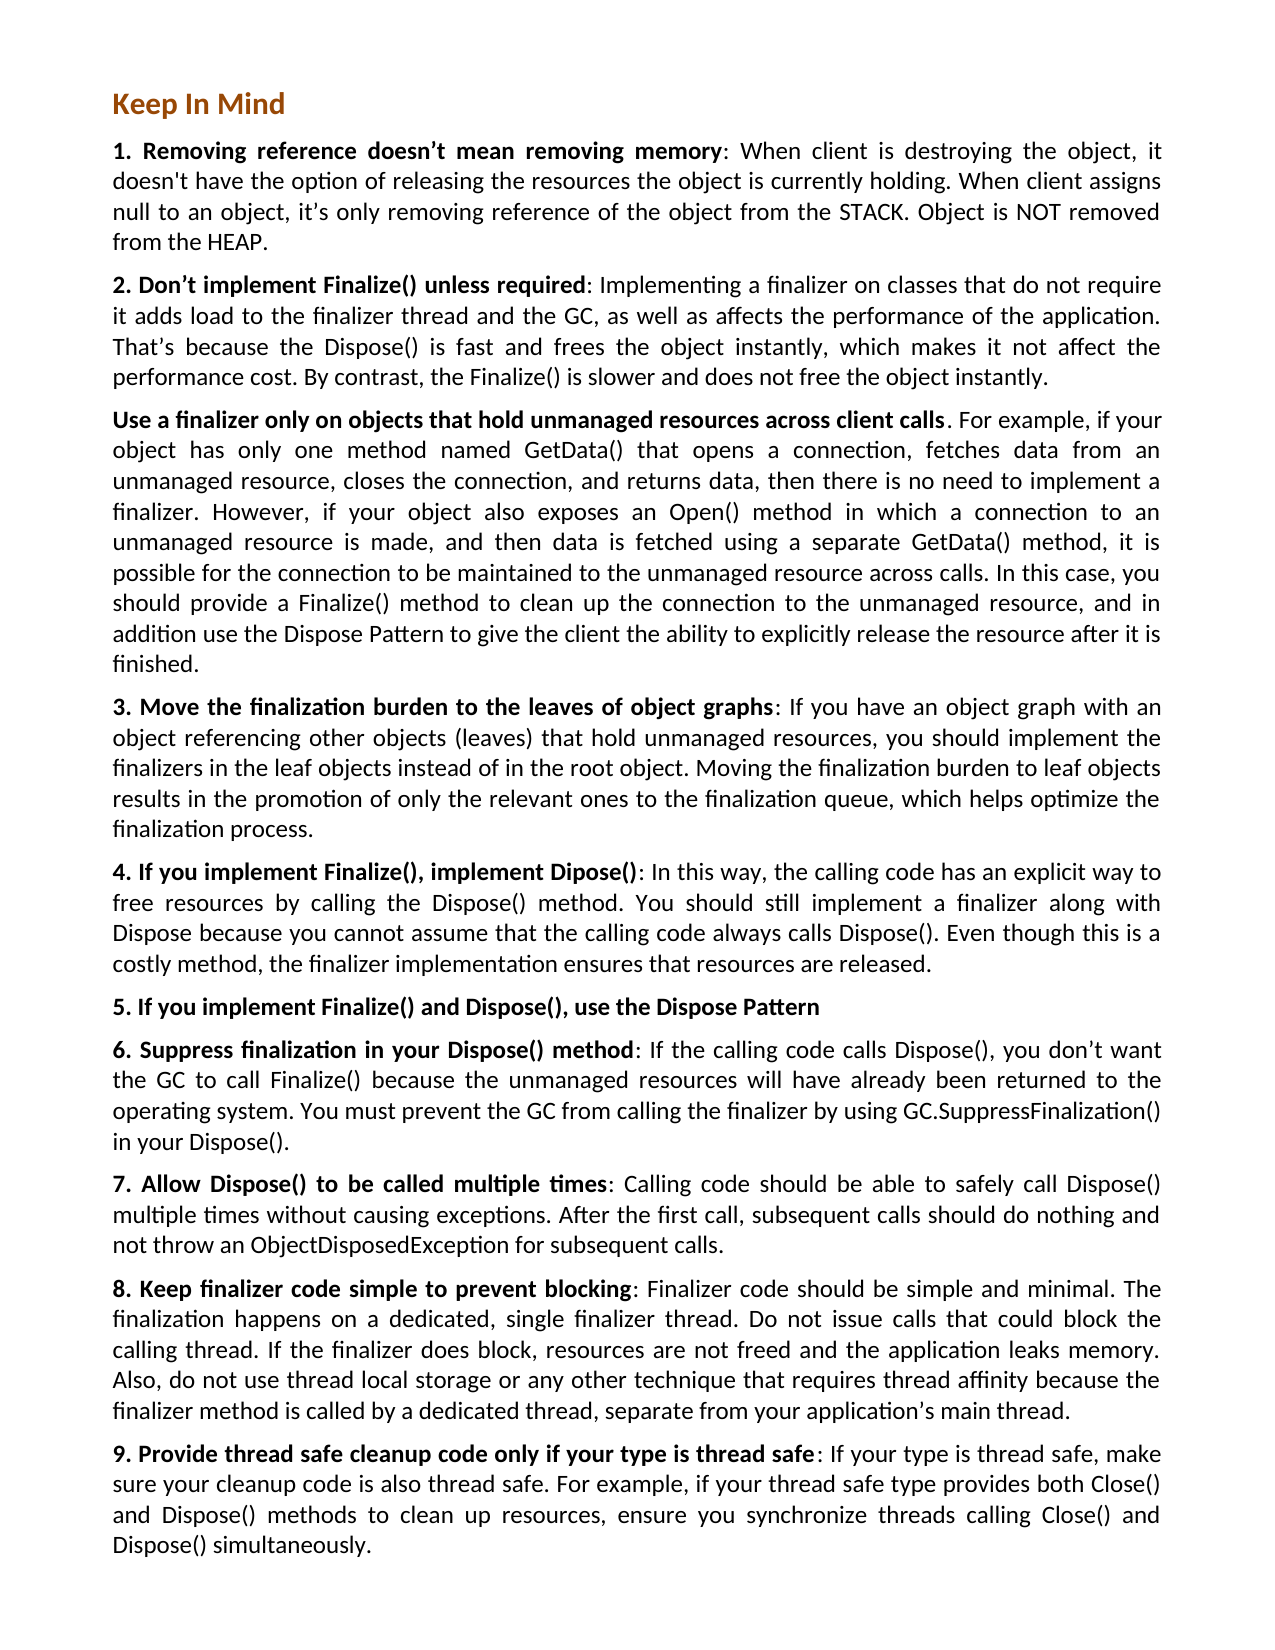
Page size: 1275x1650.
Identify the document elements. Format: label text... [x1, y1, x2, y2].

text Use a finalizer only on objects that hold unmanaged resources across client calls. For example, if your object has only one method named GetData() that opens a connection, fetches data from an unmanaged resource, closes the connection, and returns data, then there is no need to implement a finalizer. However, if your object also exposes an Open() method in which a connection to an unmanaged resource is made, and then data is fetched using a separate GetData() method, it is possible for the connection to be maintained to the unmanaged resource across calls. In this case, you should provide a Finalize() method to clean up the connection to the unmanaged resource, and in addition use the Dispose Pattern to give the client the ability to explicitly release the resource after it is finished. [112, 404, 1162, 679]
text 8. Keep finalizer code simple to prevent blocking: Finalizer code should be simple and minimal. The finalization happens on a dedicated, single finalizer thread. Do not issue calls that could block the calling thread. If the finalizer does block, resources are not freed and the application leaks memory. Also, do not use thread local storage or any other technique that requires thread affinity because the finalizer method is called by a dedicated thread, separate from your application’s main thread. [112, 1273, 1162, 1425]
text 6. Suppress finalization in your Dispose() method: If the calling code calls Dispose(), you don’t want the GC to call Finalize() because the unmanaged resources will have already been returned to the operating system. You must prevent the GC from calling the finalizer by using GC.SuppressFinalization() in your Dispose(). [112, 1034, 1162, 1156]
text 4. If you implement Finalize(), implement Dipose(): In this way, the calling code has an explicit way to free resources by calling the Dispose() method. You should still implement a finalizer along with Dispose because you cannot assume that the calling code always calls Dispose(). Even though this is a costly method, the finalizer implementation ensures that resources are released. [112, 856, 1162, 978]
text 2. Don’t implement Finalize() unless required: Implementing a finalizer on classes that do not require it adds load to the finalizer thread and the GC, as well as affects the performance of the application. That’s because the Dispose() is fast and frees the object instantly, which makes it not affect the performance cost. By contrast, the Finalize() is slower and does not free the object instantly. [112, 269, 1162, 392]
text 5. If you implement Finalize() and Dispose(), use the Dispose Pattern [112, 991, 1162, 1022]
text 3. Move the finalization burden to the leaves of object graphs: If you have an object graph with an object referencing other objects (leaves) that hold unmanaged resources, you should implement the finalizers in the leaf objects instead of in the root object. Moving the finalization burden to leaf objects results in the promotion of only the relevant ones to the finalization queue, which helps optimize the finalization process. [112, 691, 1162, 844]
subtitle Keep In Mind [112, 84, 1162, 122]
text 1. Removing reference doesn’t mean removing memory: When client is destroying the object, it doesn't have the option of releasing the resources the object is currently holding. When client assigns null to an object, it’s only removing reference of the object from the STACK. Object is NOT removed from the HEAP. [112, 135, 1162, 257]
text 7. Allow Dispose() to be called multiple times: Calling code should be able to safely call Dispose() multiple times without causing exceptions. After the first call, subsequent calls should do nothing and not throw an ObjectDisposedException for subsequent calls. [112, 1169, 1162, 1260]
